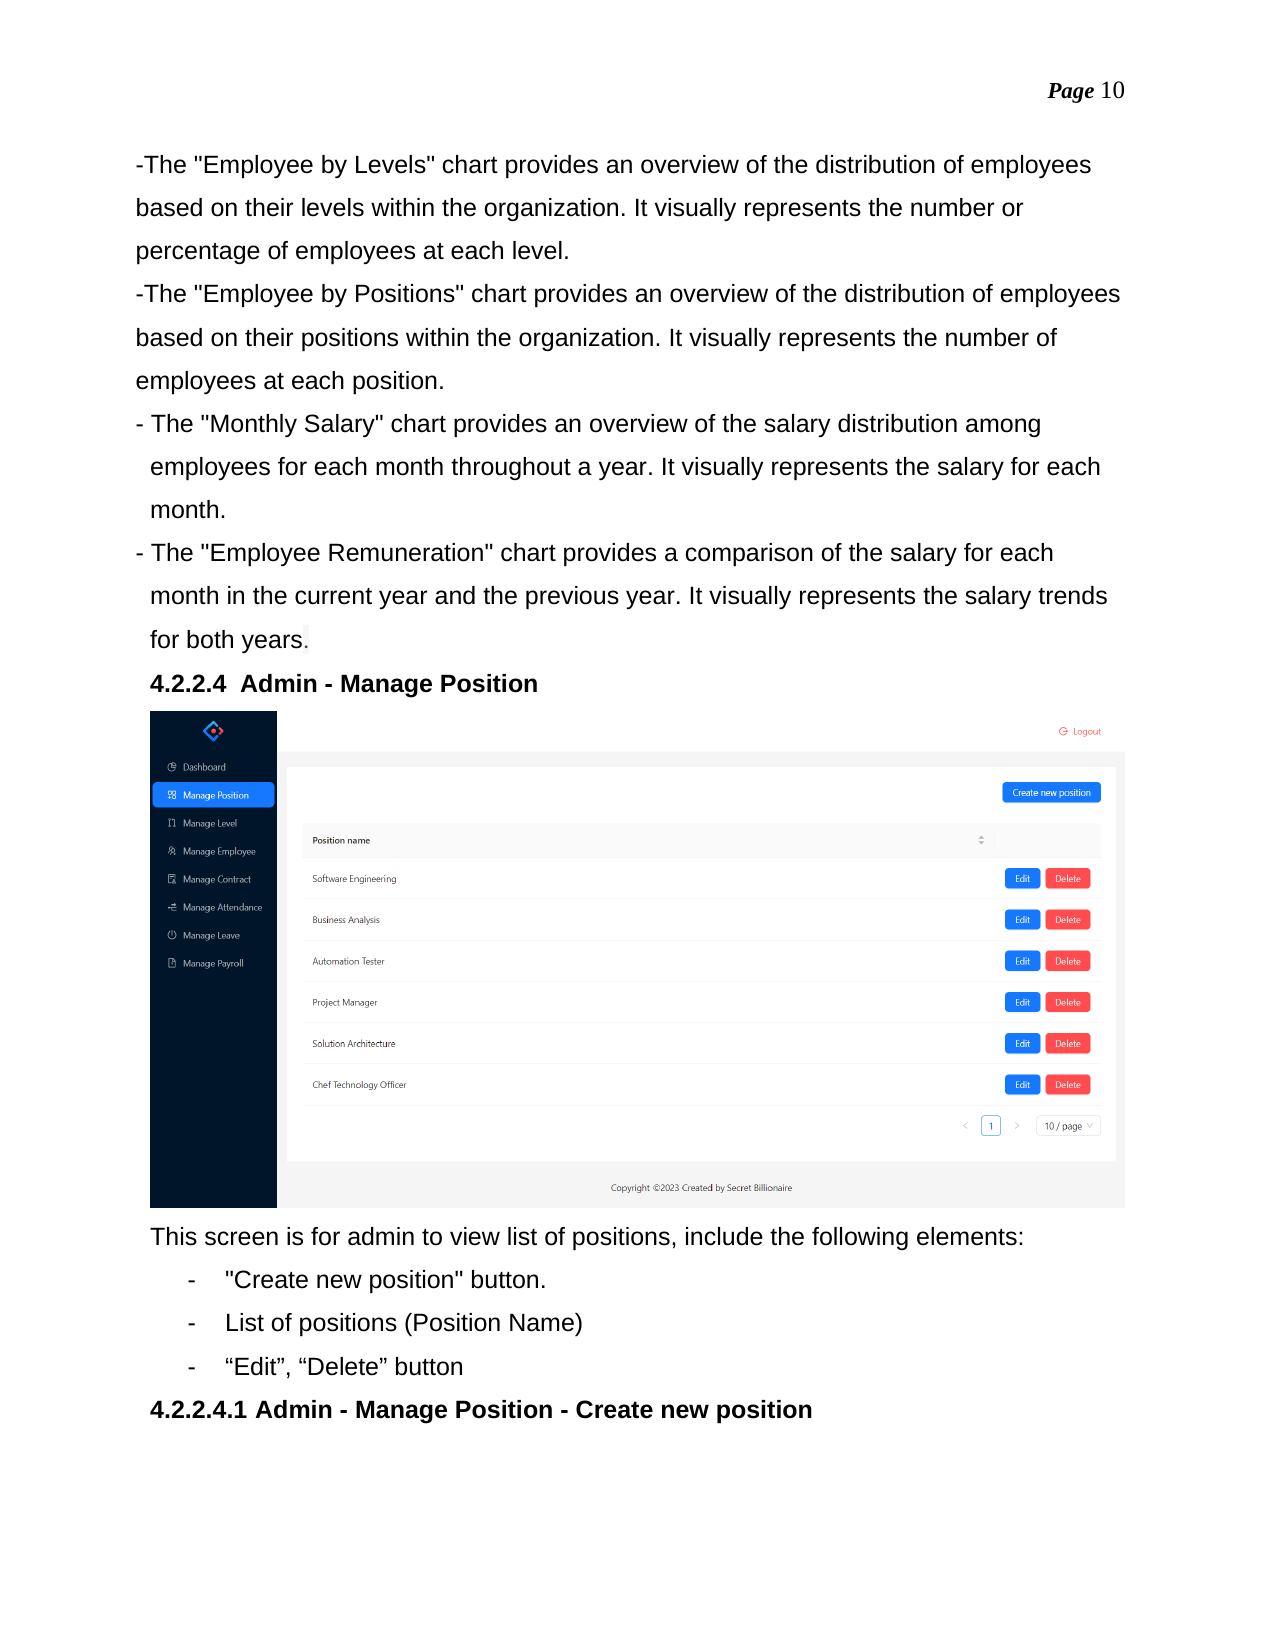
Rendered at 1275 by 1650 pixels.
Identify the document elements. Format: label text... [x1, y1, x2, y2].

list Admin - Manage Position [150, 669, 1125, 697]
list Admin - Manage Position - Create new position [150, 1394, 1125, 1423]
text This screen is for admin to view list of positions, include the following elements: [150, 1222, 1125, 1251]
text - The "Employee Remuneration" chart provides a comparison of the salary for each month in the current year and the previous year. It visually represents the salary trends for both years. [135, 538, 1125, 654]
list List of positions (Position Name) [187, 1308, 1125, 1337]
text -The "Employee by Positions" chart provides an overview of the distribution of employees based on their positions within the organization. It visually represents the number of employees at each position. [135, 279, 1125, 394]
list “Edit”, “Delete” button [187, 1351, 1125, 1380]
picture [150, 711, 1125, 1208]
text -The "Employee by Levels" chart provides an overview of the distribution of employees based on their levels within the organization. It visually represents the number or percentage of employees at each level. [135, 150, 1125, 265]
text - The "Monthly Salary" chart provides an overview of the salary distribution among employees for each month throughout a year. It visually represents the salary for each month. [135, 409, 1125, 524]
list "Create new position" button. [187, 1265, 1125, 1294]
